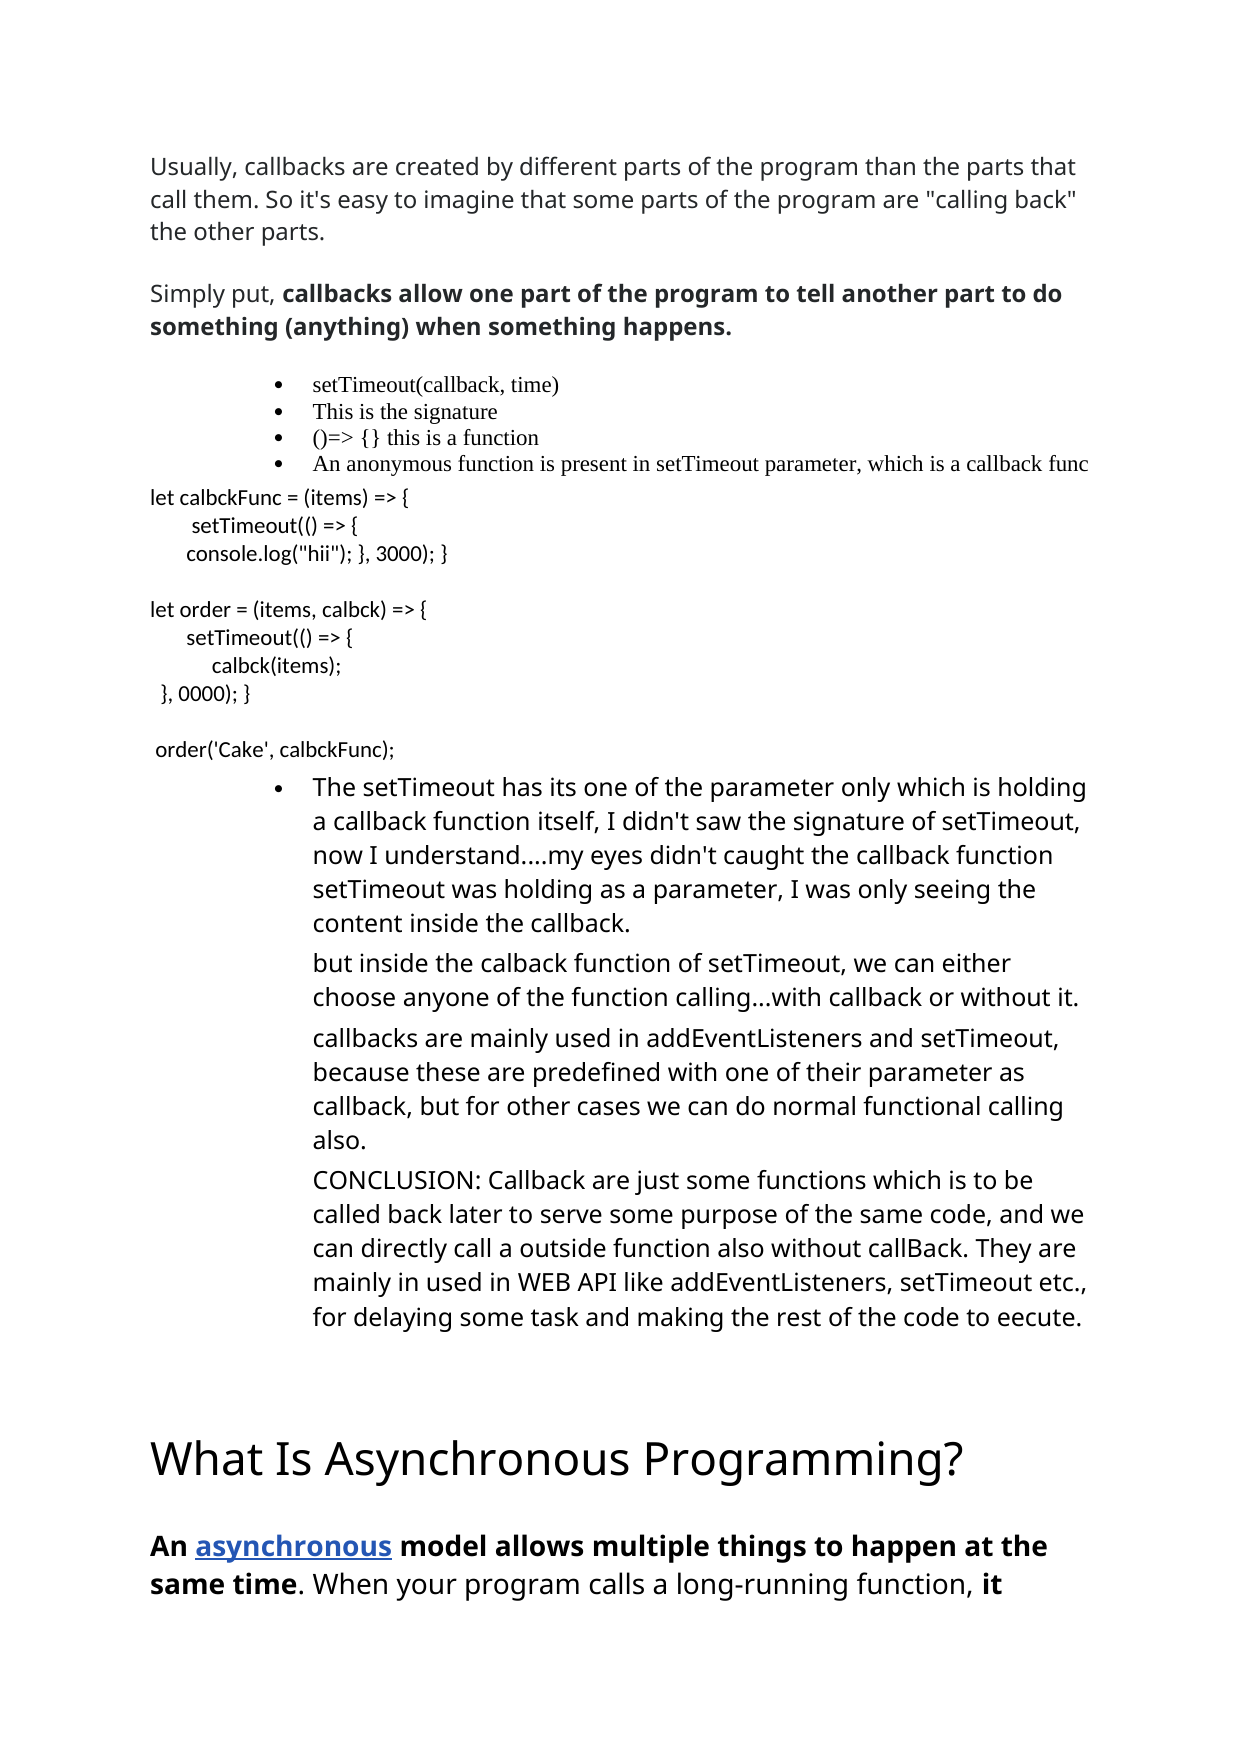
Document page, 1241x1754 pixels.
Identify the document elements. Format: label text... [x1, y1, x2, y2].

list An anonymous function is present in setTimeout parameter, which is a callback func [275, 450, 1090, 477]
list setTimeout(callback, time) [275, 371, 1090, 398]
text Usually, callbacks are created by different parts of the program than the parts that call them. So it's easy to imagine that some parts of the program are "calling back" the other parts. [150, 150, 1090, 248]
list The setTimeout has its one of the parameter only which is holding a callback function itself, I didn't saw the signature of setTimeout, now I understand....my eyes didn't caught the callback function setTimeout was holding as a parameter, I was only seeing the content inside the callback. [275, 769, 1090, 940]
text console.log("hii"); }, 3000); } [150, 539, 1090, 567]
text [150, 1526, 1090, 1602]
list This is the signature [275, 398, 1090, 424]
text order('Cake', calbckFunc); [150, 735, 1090, 763]
list CONCLUSION: Callback are just some functions which is to be called back later to serve some purpose of the same code, and we can directly call a outside function also without callBack. They are mainly in used in WEB API like addEventListeners, setTimeout etc., for delaying some task and making the rest of the code to eecute. [312, 1163, 1090, 1333]
text let calbckFunc = (items) => { [150, 483, 1090, 511]
subtitle What Is Asynchronous Programming? [150, 1426, 1090, 1488]
text Simply put, callbacks allow one part of the program to tell another part to do something (anything) when something happens. [150, 277, 1090, 342]
text setTimeout(() => { [150, 623, 1090, 651]
list ()=> {} this is a function [275, 424, 1090, 450]
text calbck(items); [150, 651, 1090, 679]
list callbacks are mainly used in addEventListeners and setTimeout, because these are predefined with one of their parameter as callback, but for other cases we can do normal functional calling also. [312, 1020, 1090, 1157]
list but inside the calback function of setTimeout, we can either choose anyone of the function calling...with callback or without it. [312, 946, 1090, 1014]
text let order = (items, calbck) => { [150, 595, 1090, 623]
text }, 0000); } [150, 679, 1090, 707]
text setTimeout(() => { [150, 511, 1090, 539]
